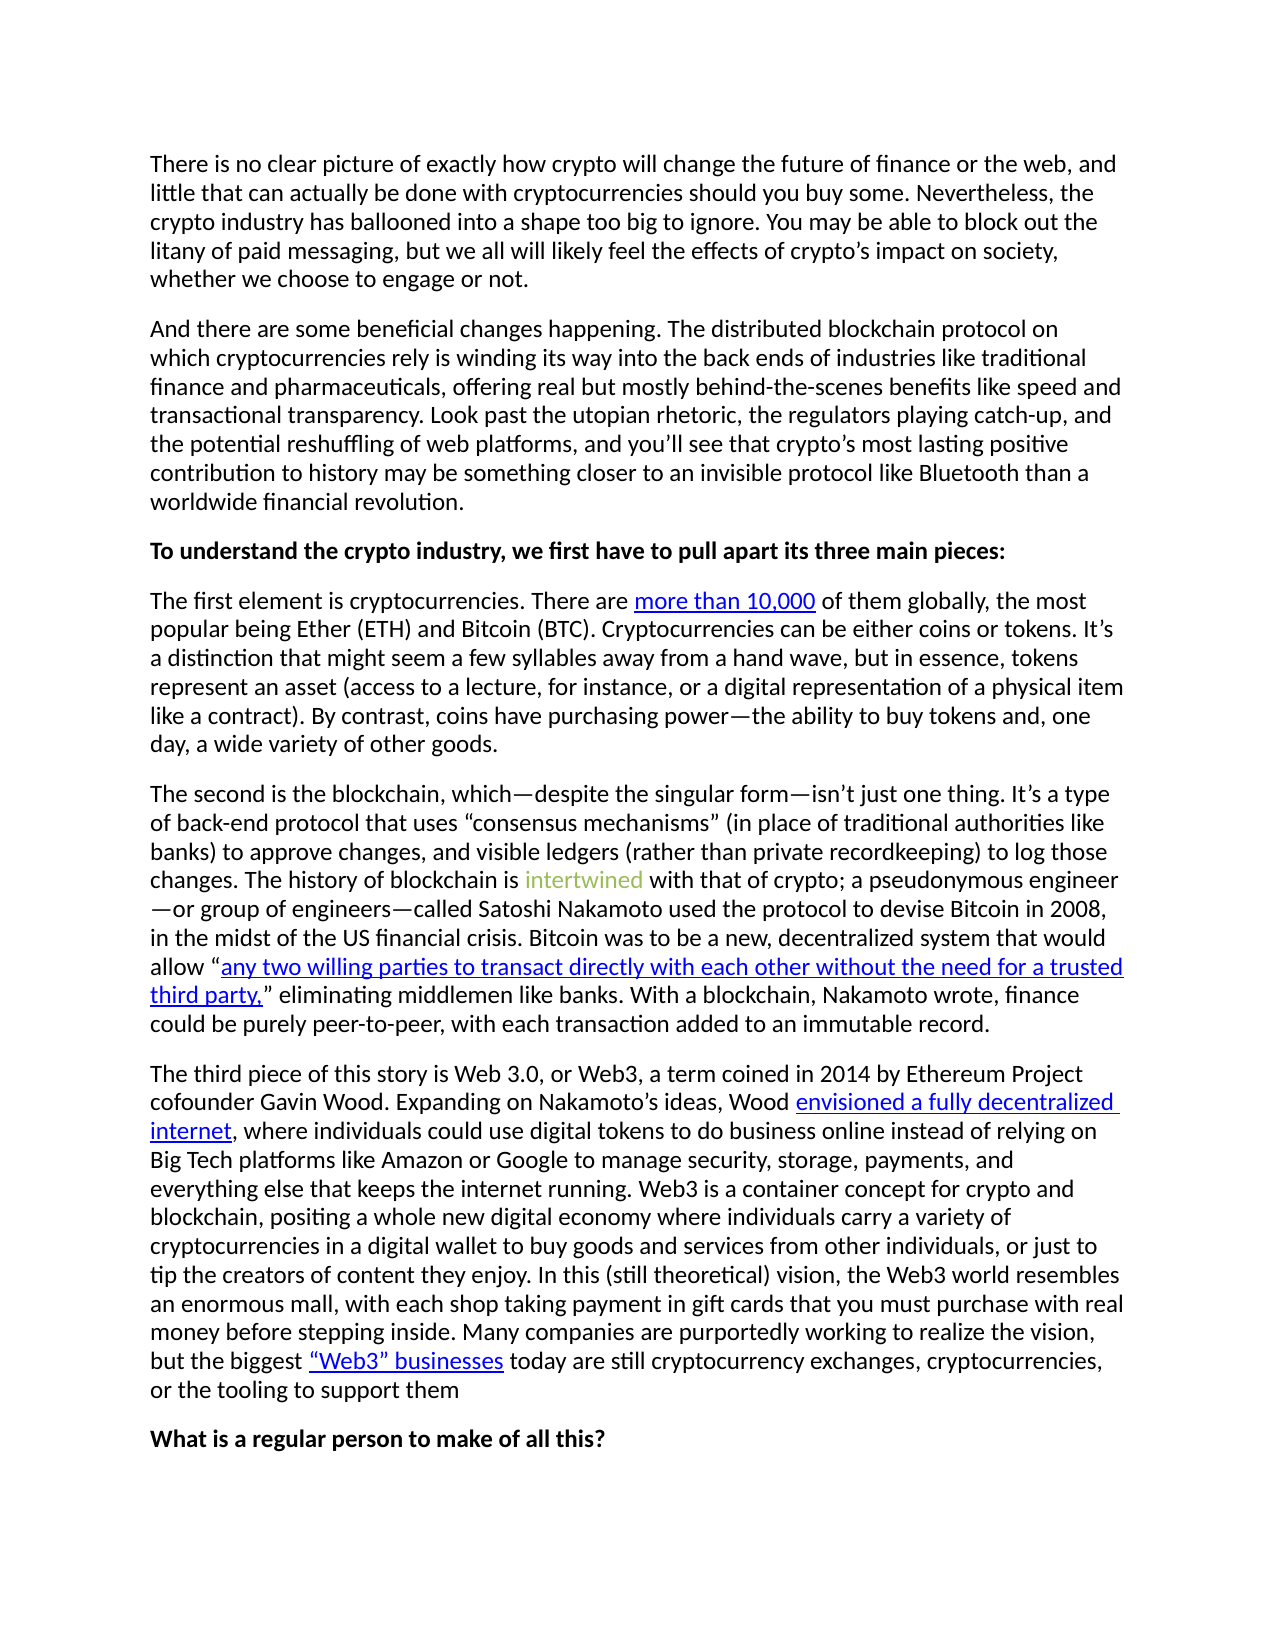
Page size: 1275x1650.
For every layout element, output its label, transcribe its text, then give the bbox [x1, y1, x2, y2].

text The third piece of this story is Web 3.0, or Web3, a term coined in 2014 by Ethereum Project cofounder Gavin Wood. Expanding on Nakamoto’s ideas, Wood envisioned a fully decentralized internet, where individuals could use digital tokens to do business online instead of relying on Big Tech platforms like Amazon or Google to manage security, storage, payments, and everything else that keeps the internet running. Web3 is a container concept for crypto and blockchain, positing a whole new digital economy where individuals carry a variety of cryptocurrencies in a digital wallet to buy goods and services from other individuals, or just to tip the creators of content they enjoy. In this (still theoretical) vision, the Web3 world resembles an enormous mall, with each shop taking payment in gift cards that you must purchase with real money before stepping inside. Many companies are purportedly working to realize the vision, but the biggest “Web3” businesses today are still cryptocurrency exchanges, cryptocurrencies, or the tooling to support them [150, 1059, 1125, 1404]
text What is a regular person to make of all this? [150, 1425, 1125, 1454]
text The second is the blockchain, which—despite the singular form—isn’t just one thing. It’s a type of back-end protocol that uses “consensus mechanisms” (in place of traditional authorities like banks) to approve changes, and visible ledgers (rather than private recordkeeping) to log those changes. The history of blockchain is intertwined with that of crypto; a pseudonymous engineer—or group of engineers—called Satoshi Nakamoto used the protocol to devise Bitcoin in 2008, in the midst of the US financial crisis. Bitcoin was to be a new, decentralized system that would allow “any two willing parties to transact directly with each other without the need for a trusted third party,” eliminating middlemen like banks. With a blockchain, Nakamoto wrote, finance could be purely peer-to-peer, with each transaction added to an immutable record. [150, 779, 1125, 1038]
text To understand the crypto industry, we first have to pull apart its three main pieces: [150, 537, 1125, 565]
text The first element is cryptocurrencies. There are more than 10,000 of them globally, the most popular being Ether (ETH) and Bitcoin (BTC). Cryptocurrencies can be either coins or tokens. It’s a distinction that might seem a few syllables away from a hand wave, but in essence, tokens represent an asset (access to a lecture, for instance, or a digital representation of a physical item like a contract). By contrast, coins have purchasing power—the ability to buy tokens and, one day, a wide variety of other goods. [150, 586, 1125, 759]
text There is no clear picture of exactly how crypto will change the future of finance or the web, and little that can actually be done with cryptocurrencies should you buy some. Nevertheless, the crypto industry has ballooned into a shape too big to ignore. You may be able to block out the litany of paid messaging, but we all will likely feel the effects of crypto’s impact on society, whether we choose to engage or not. [150, 150, 1125, 294]
text And there are some beneficial changes happening. The distributed blockchain protocol on which cryptocurrencies rely is winding its way into the back ends of industries like traditional finance and pharmaceuticals, offering real but mostly behind-the-scenes benefits like speed and transactional transparency. Look past the utopian rhetoric, the regulators playing catch-up, and the potential reshuffling of web platforms, and you’ll see that crypto’s most lasting positive contribution to history may be something closer to an invisible protocol like Bluetooth than a worldwide financial revolution. [150, 314, 1125, 516]
